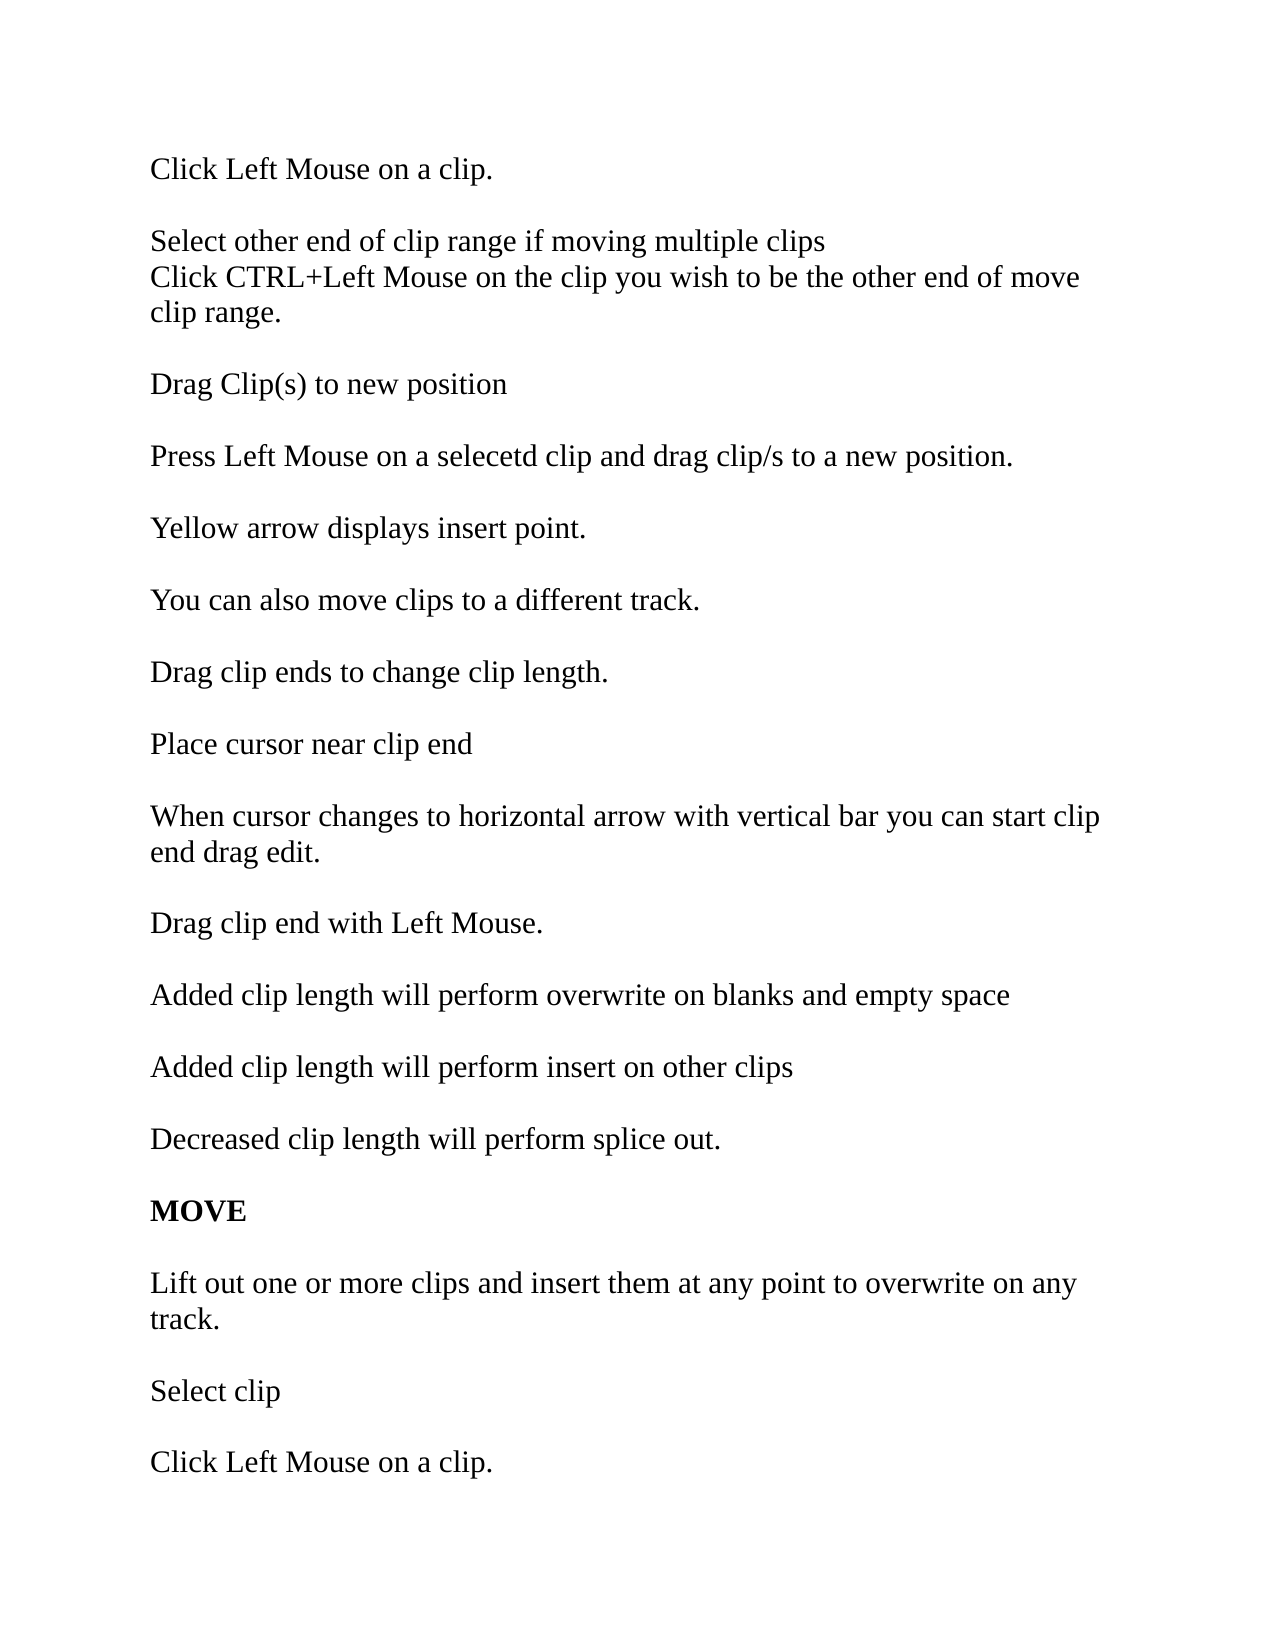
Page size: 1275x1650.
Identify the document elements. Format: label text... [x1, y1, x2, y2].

text Added clip length will perform insert on other clips [150, 1048, 1125, 1084]
text Press Left Mouse on a selecetd clip and drag clip/s to a new position. [150, 437, 1125, 473]
text Place cursor near clip end [150, 725, 1125, 761]
text When cursor changes to horizontal arrow with vertical bar you can start clip end drag edit. [150, 797, 1125, 869]
text Select clip [150, 1372, 1125, 1408]
text You can also move clips to a different track. [150, 581, 1125, 617]
text Added clip length will perform overwrite on blanks and empty space [150, 977, 1125, 1012]
text Click Left Mouse on a clip. [150, 150, 1125, 186]
text MOVE [150, 1192, 1125, 1228]
text Drag clip ends to change clip length. [150, 653, 1125, 689]
text Decreased clip length will perform splice out. [150, 1120, 1125, 1156]
text Yellow arrow displays insert point. [150, 509, 1125, 545]
text Drag Clip(s) to new position [150, 366, 1125, 402]
text Lift out one or more clips and insert them at any point to overwrite on any track. [150, 1264, 1125, 1336]
text Select other end of clip range if moving multiple clips [150, 222, 1125, 258]
text Click Left Mouse on a clip. [150, 1444, 1125, 1480]
text Click CTRL+Left Mouse on the clip you wish to be the other end of move clip range. [150, 258, 1125, 330]
text Drag clip end with Left Mouse. [150, 905, 1125, 941]
